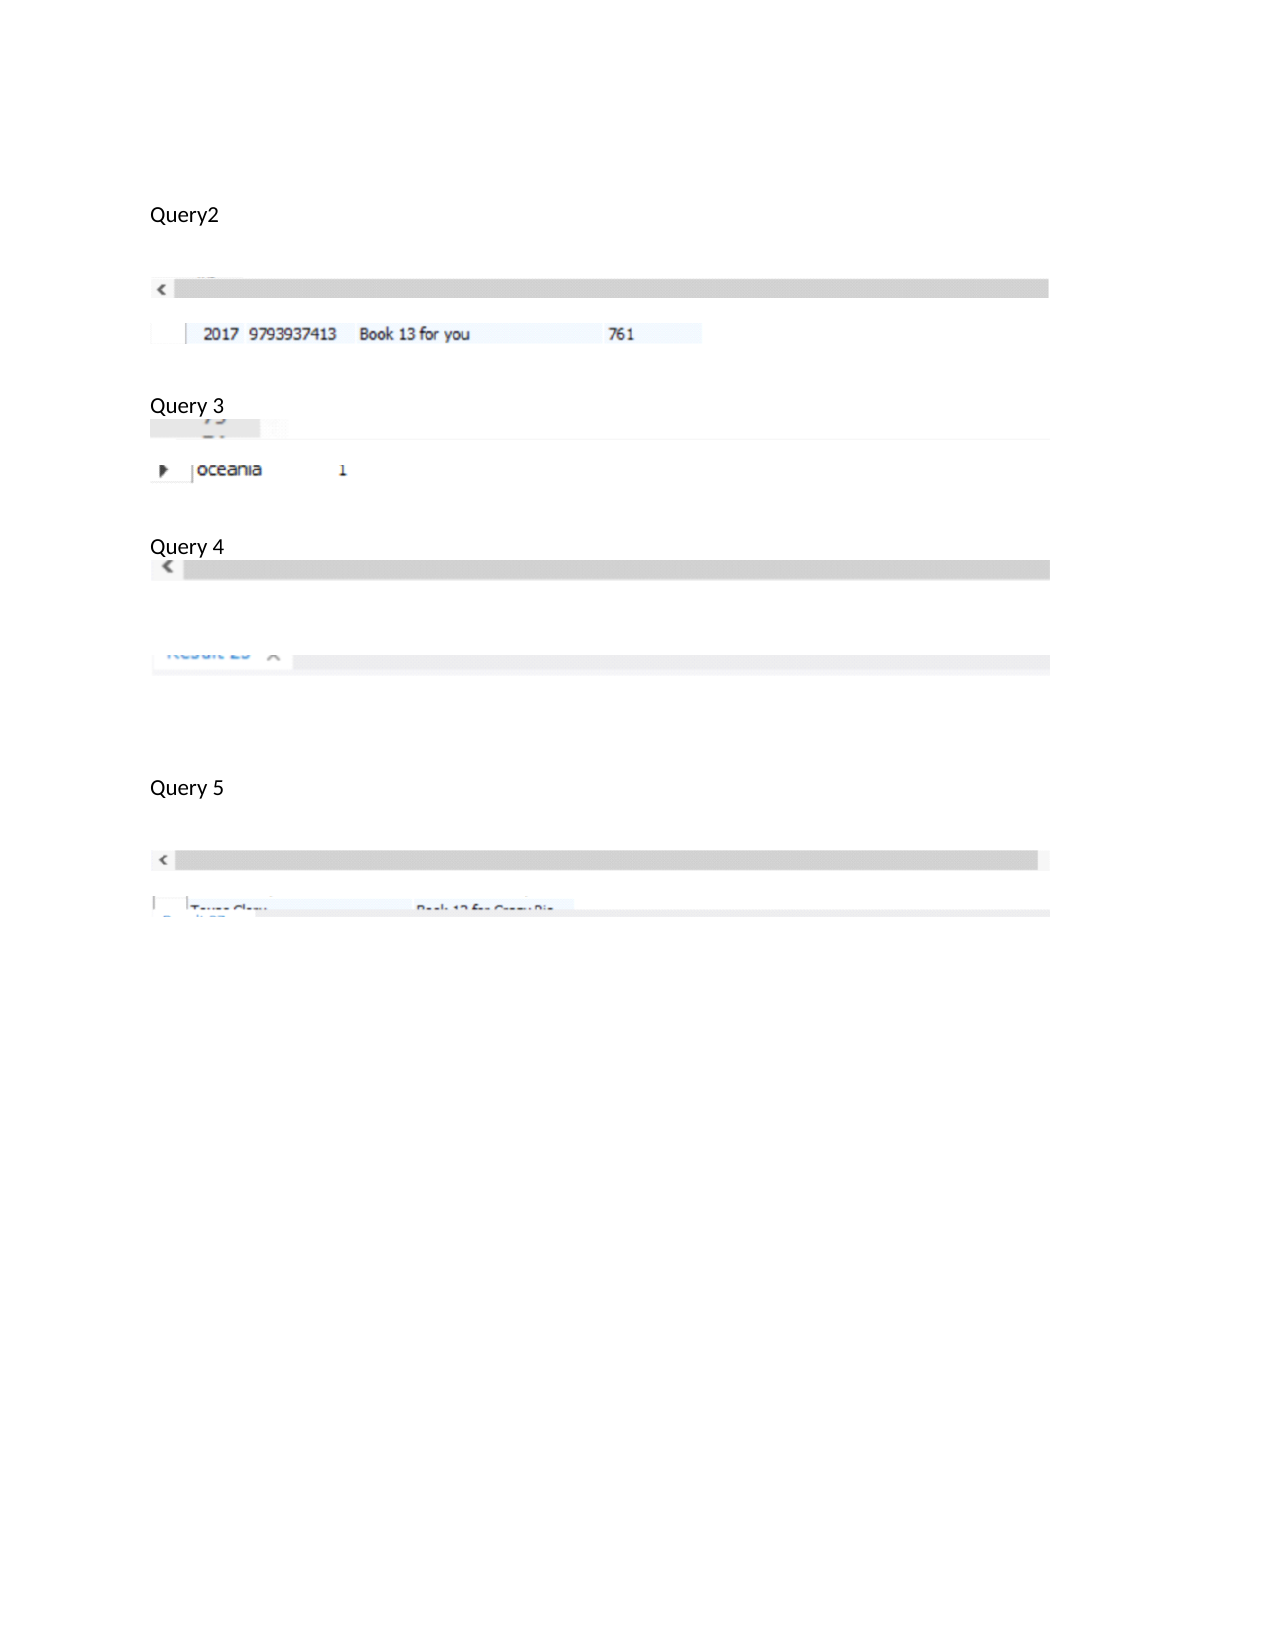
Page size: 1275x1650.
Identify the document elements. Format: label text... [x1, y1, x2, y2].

text Query 4 [150, 532, 1125, 560]
text Query 3 [150, 390, 1125, 419]
text Query2 [150, 199, 1125, 228]
text Query 5 [150, 772, 1125, 801]
